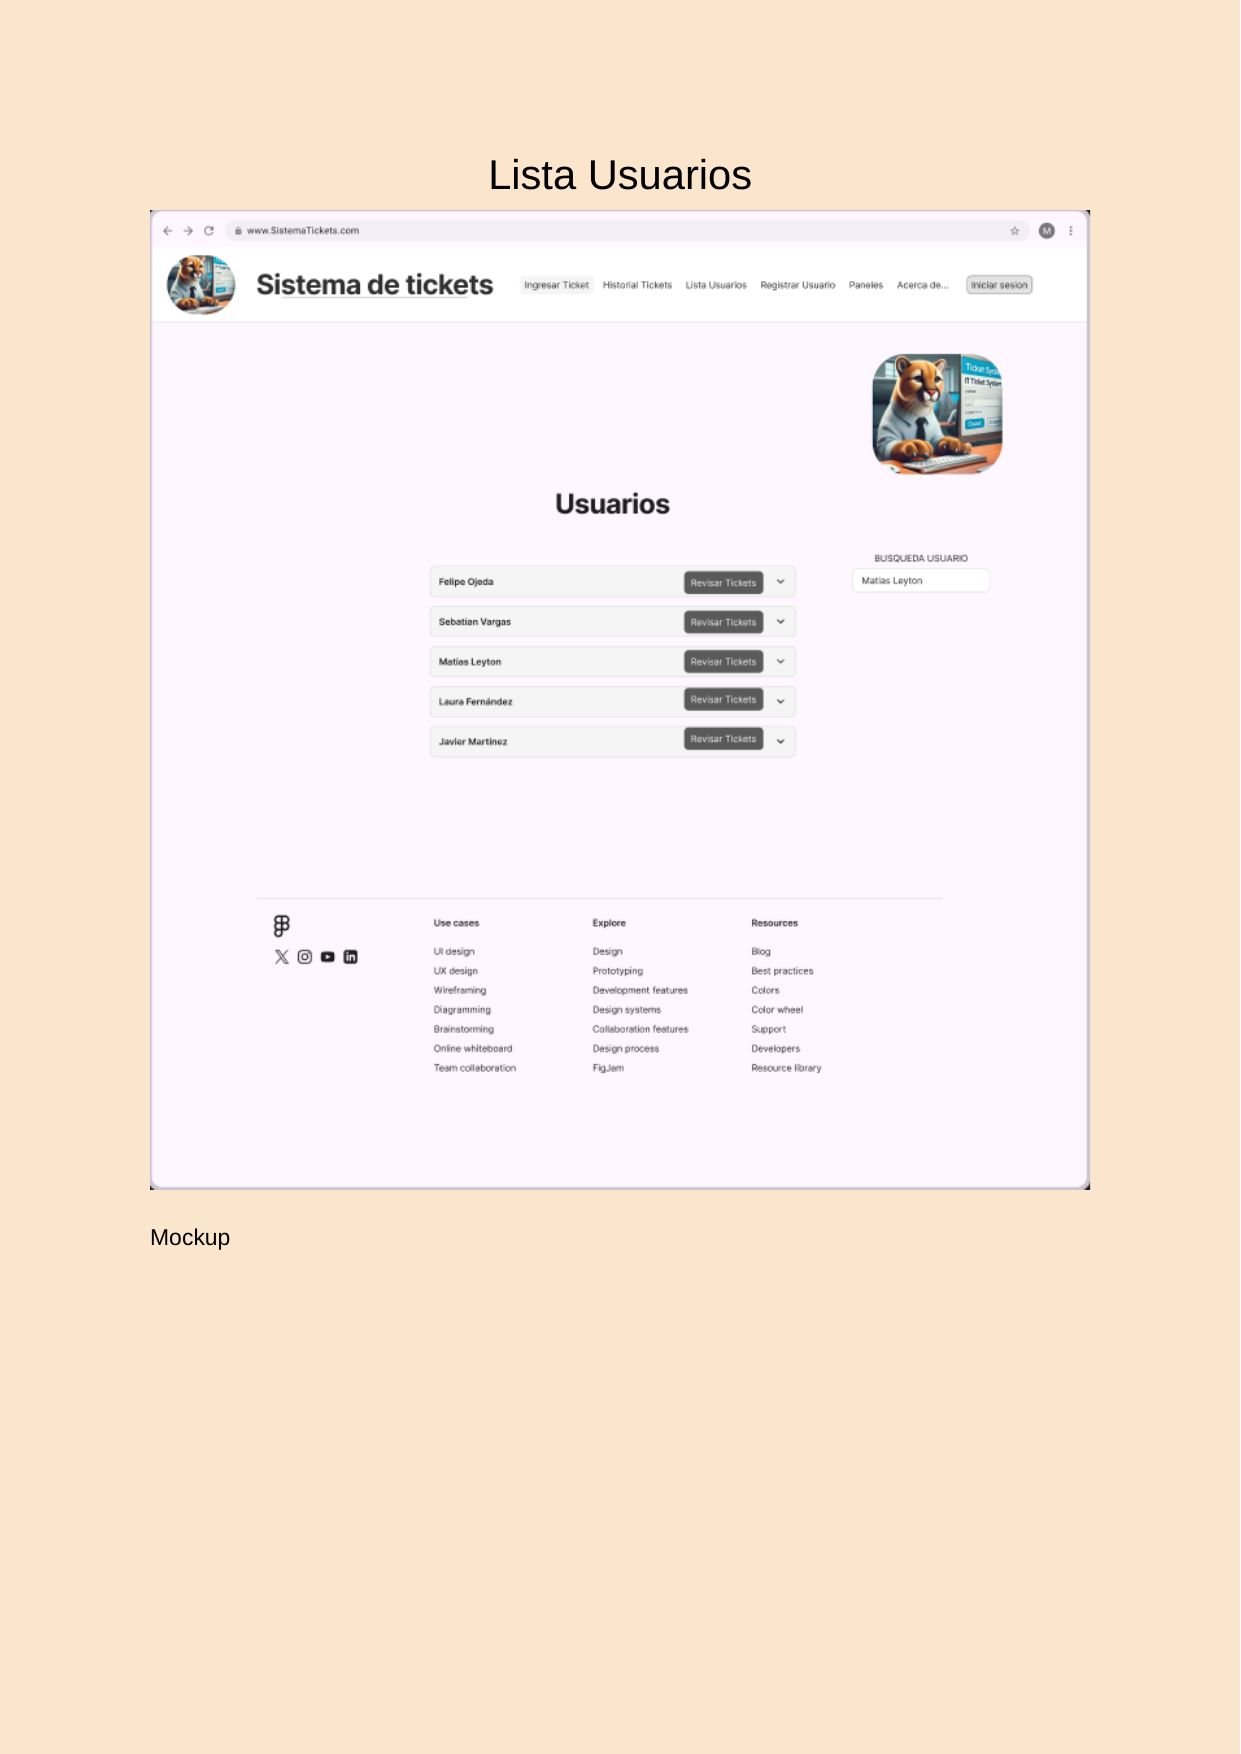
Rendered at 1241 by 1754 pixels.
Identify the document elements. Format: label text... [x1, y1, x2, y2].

subtitle Lista Usuarios [150, 150, 1090, 198]
text Mockup [150, 1224, 1090, 1250]
picture [150, 210, 1091, 1190]
